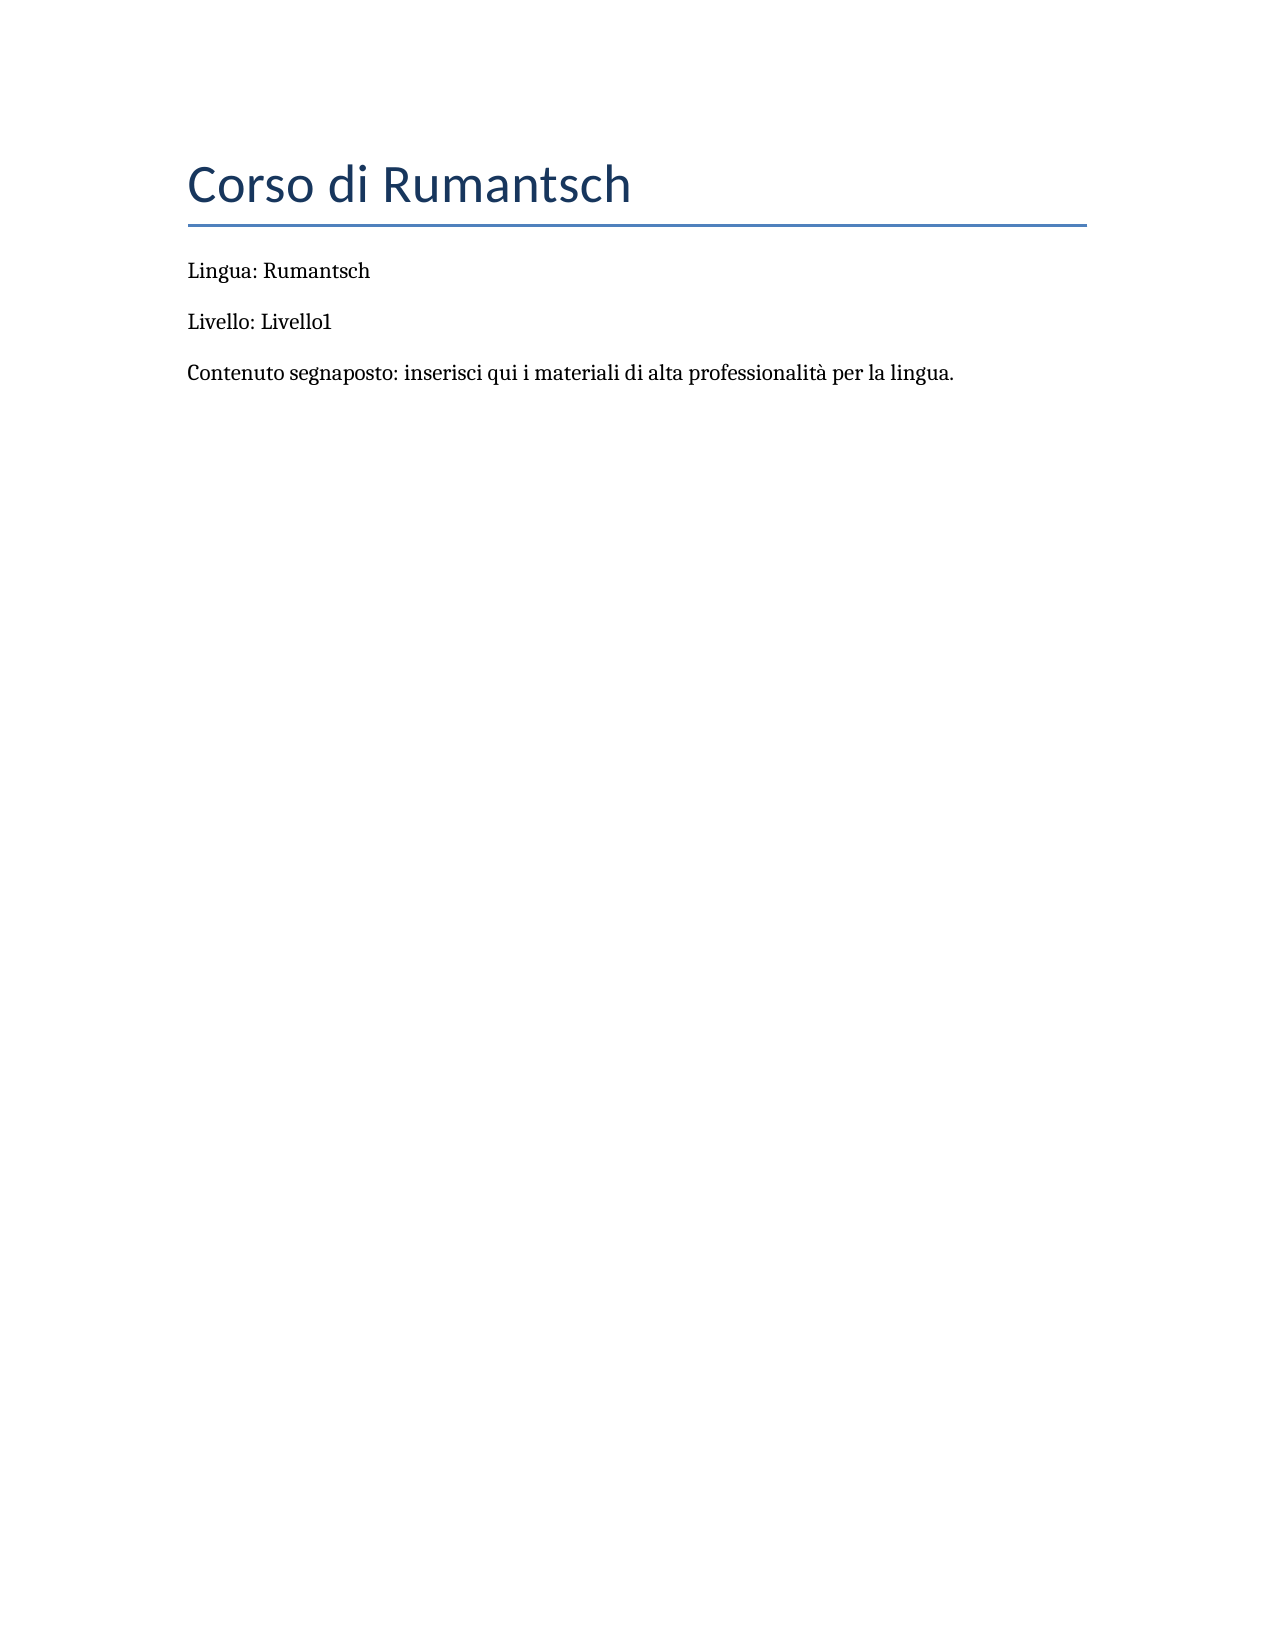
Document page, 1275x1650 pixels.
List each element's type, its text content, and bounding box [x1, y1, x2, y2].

title Corso di Rumantsch [187, 150, 1087, 227]
text Lingua: Rumantsch [187, 258, 1087, 284]
text Contenuto segnaposto: inserisci qui i materiali di alta professionalità per la lingua. [187, 360, 1087, 386]
text Livello: Livello1 [187, 309, 1087, 335]
